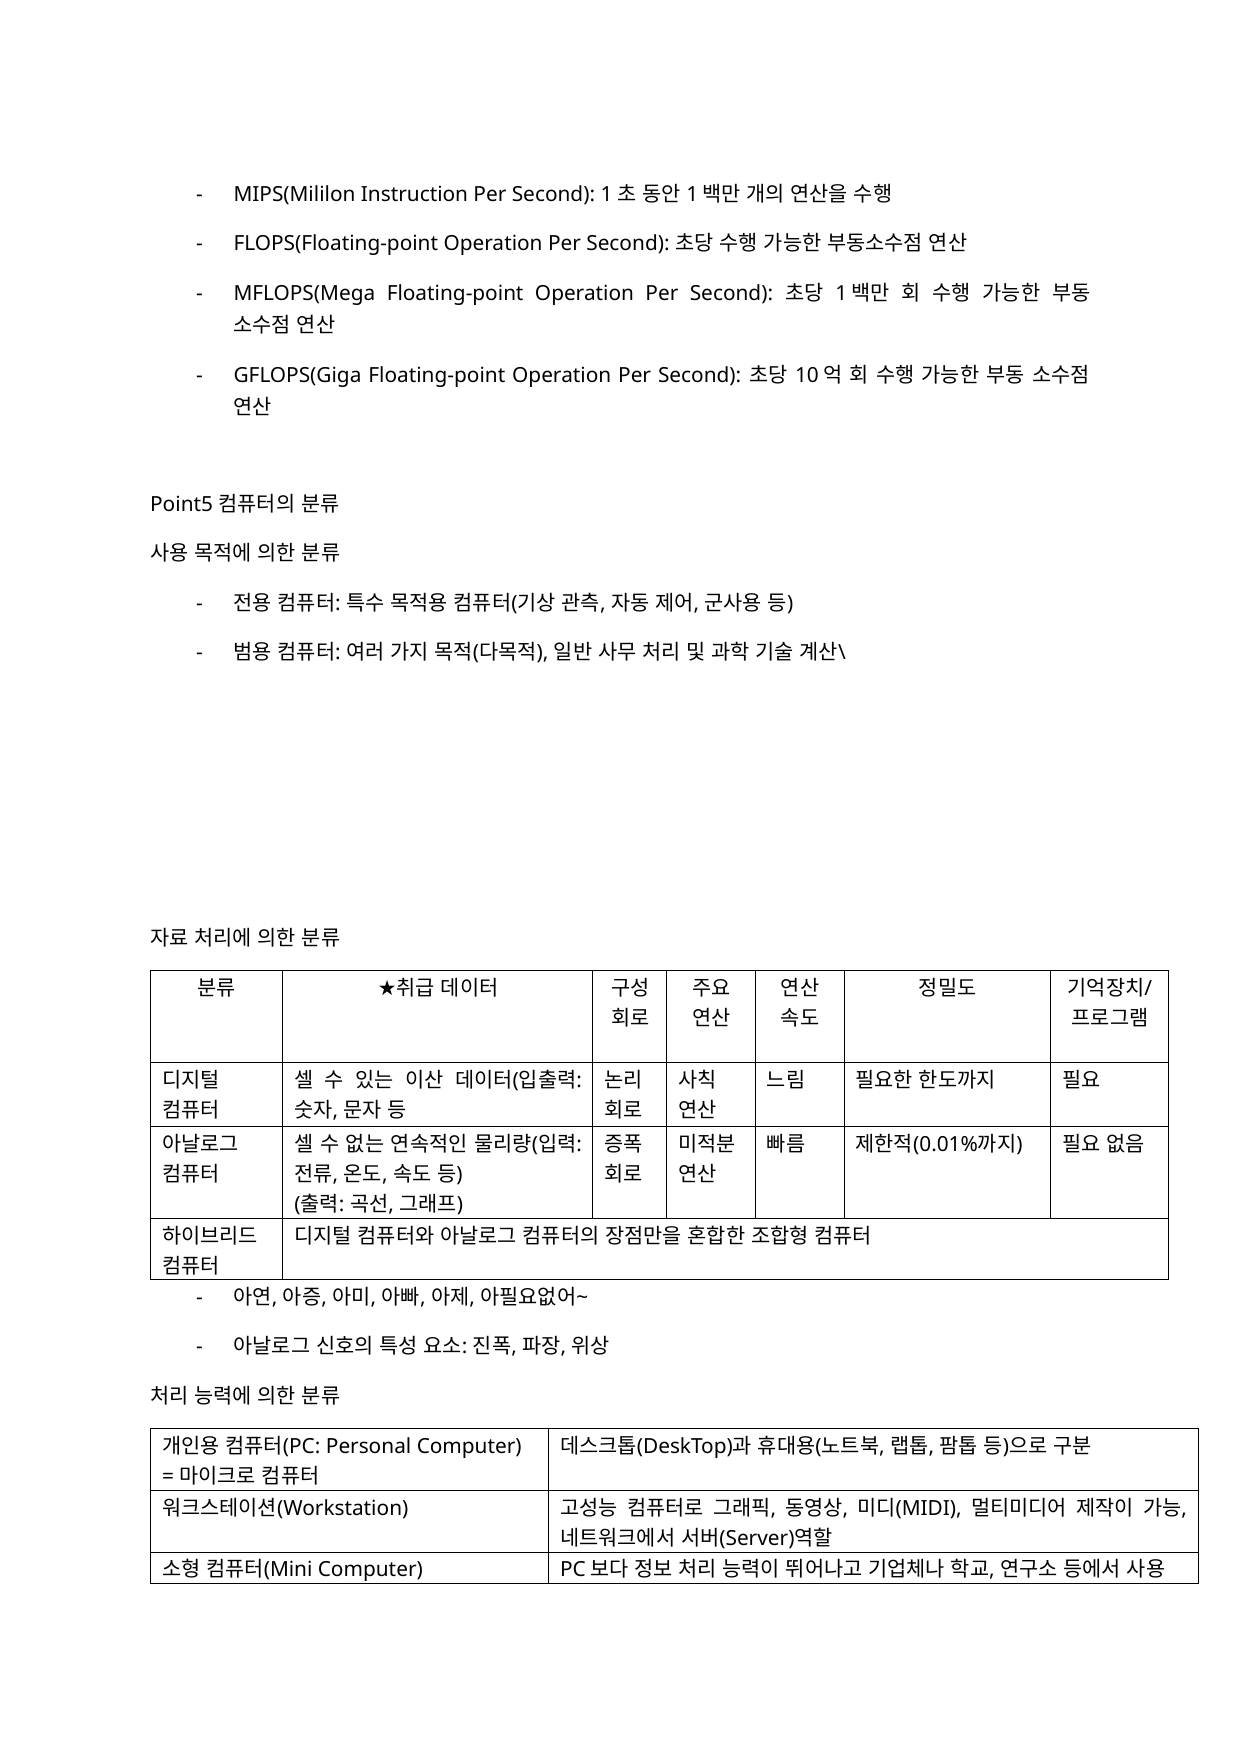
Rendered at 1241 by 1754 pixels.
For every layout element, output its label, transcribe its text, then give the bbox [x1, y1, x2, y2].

table_header 주요 연산 [667, 971, 755, 1062]
table_cell 제한적(0.01%까지) [845, 1127, 1050, 1218]
table_header ★취급 데이터 [283, 971, 592, 1062]
table_cell 아날로그 컴퓨터 [151, 1127, 282, 1218]
list 전용 컴퓨터: 특수 목적용 컴퓨터(기상 관측, 자동 제어, 군사용 등) [196, 586, 1090, 616]
table_cell 사칙 연산 [667, 1063, 755, 1126]
table_cell 느림 [756, 1063, 844, 1126]
list 아연, 아증, 아미, 아빠, 아제, 아필요없어~ [196, 1280, 1090, 1311]
list MFLOPS(Mega Floating-point Operation Per Second): 초당 1백만 회 수행 가능한 부동 소수점 연산 [196, 276, 1090, 339]
table_header 데스크톱(DeskTop)과 휴대용(노트북, 랩톱, 팜톱 등)으로 구분 [549, 1429, 1198, 1490]
table_cell PC보다 정보 처리 능력이 뛰어나고 기업체나 학교, 연구소 등에서 사용 [549, 1553, 1198, 1583]
table_cell 셀 수 있는 이산 데이터(입출력: 숫자, 문자 등 [283, 1063, 592, 1126]
text 자료 처리에 의한 분류 [150, 921, 1090, 951]
list FLOPS(Floating-point Operation Per Second): 초당 수행 가능한 부동소수점 연산 [196, 227, 1090, 257]
table_cell 워크스테이션(Workstation) [151, 1491, 548, 1552]
table_header 개인용 컴퓨터(PC: Personal Computer) = 마이크로 컴퓨터 [151, 1429, 548, 1490]
table_header 기억장치/프로그램 [1051, 971, 1168, 1062]
list MIPS(Mililon Instruction Per Second): 1초 동안 1백만 개의 연산을 수행 [196, 177, 1090, 207]
list GFLOPS(Giga Floating-point Operation Per Second): 초당 10억 회 수행 가능한 부동 소수점 연산 [196, 358, 1090, 421]
table_cell 고성능 컴퓨터로 그래픽, 동영상, 미디(MIDI), 멀티미디어 제작이 가능, 네트워크에서 서버(Server)역할 [549, 1491, 1198, 1552]
table_cell 논리 회로 [593, 1063, 666, 1126]
text Point5 컴퓨터의 분류 [150, 487, 1090, 517]
table_cell 소형 컴퓨터(Mini Computer) [151, 1553, 548, 1583]
table_cell 디지털 컴퓨터와 아날로그 컴퓨터의 장점만을 혼합한 조합형 컴퓨터 [283, 1219, 1168, 1279]
table_cell 하이브리드 컴퓨터 [151, 1219, 282, 1279]
table_header 분류 [151, 971, 282, 1062]
table_cell 필요 없음 [1051, 1127, 1168, 1218]
table_cell 필요한 한도까지 [845, 1063, 1050, 1126]
list 아날로그 신호의 특성 요소: 진폭, 파장, 위상 [196, 1330, 1090, 1360]
table_cell 빠름 [756, 1127, 844, 1218]
table_cell 증폭 회로 [593, 1127, 666, 1218]
table_header 정밀도 [845, 971, 1050, 1062]
text 처리 능력에 의한 분류 [150, 1379, 1090, 1409]
table_cell 필요 [1051, 1063, 1168, 1126]
table_cell 미적분 연산 [667, 1127, 755, 1218]
list 범용 컴퓨터: 여러 가지 목적(다목적), 일반 사무 처리 및 과학 기술 계산\ [196, 635, 1090, 666]
table_cell 디지털 컴퓨터 [151, 1063, 282, 1126]
text 사용 목적에 의한 분류 [150, 537, 1090, 567]
table_header 연산 속도 [756, 971, 844, 1062]
table_cell 셀 수 없는 연속적인 물리량(입력: 전류, 온도, 속도 등) (출력: 곡선, 그래프) [283, 1127, 592, 1218]
table_header 구성 회로 [593, 971, 666, 1062]
